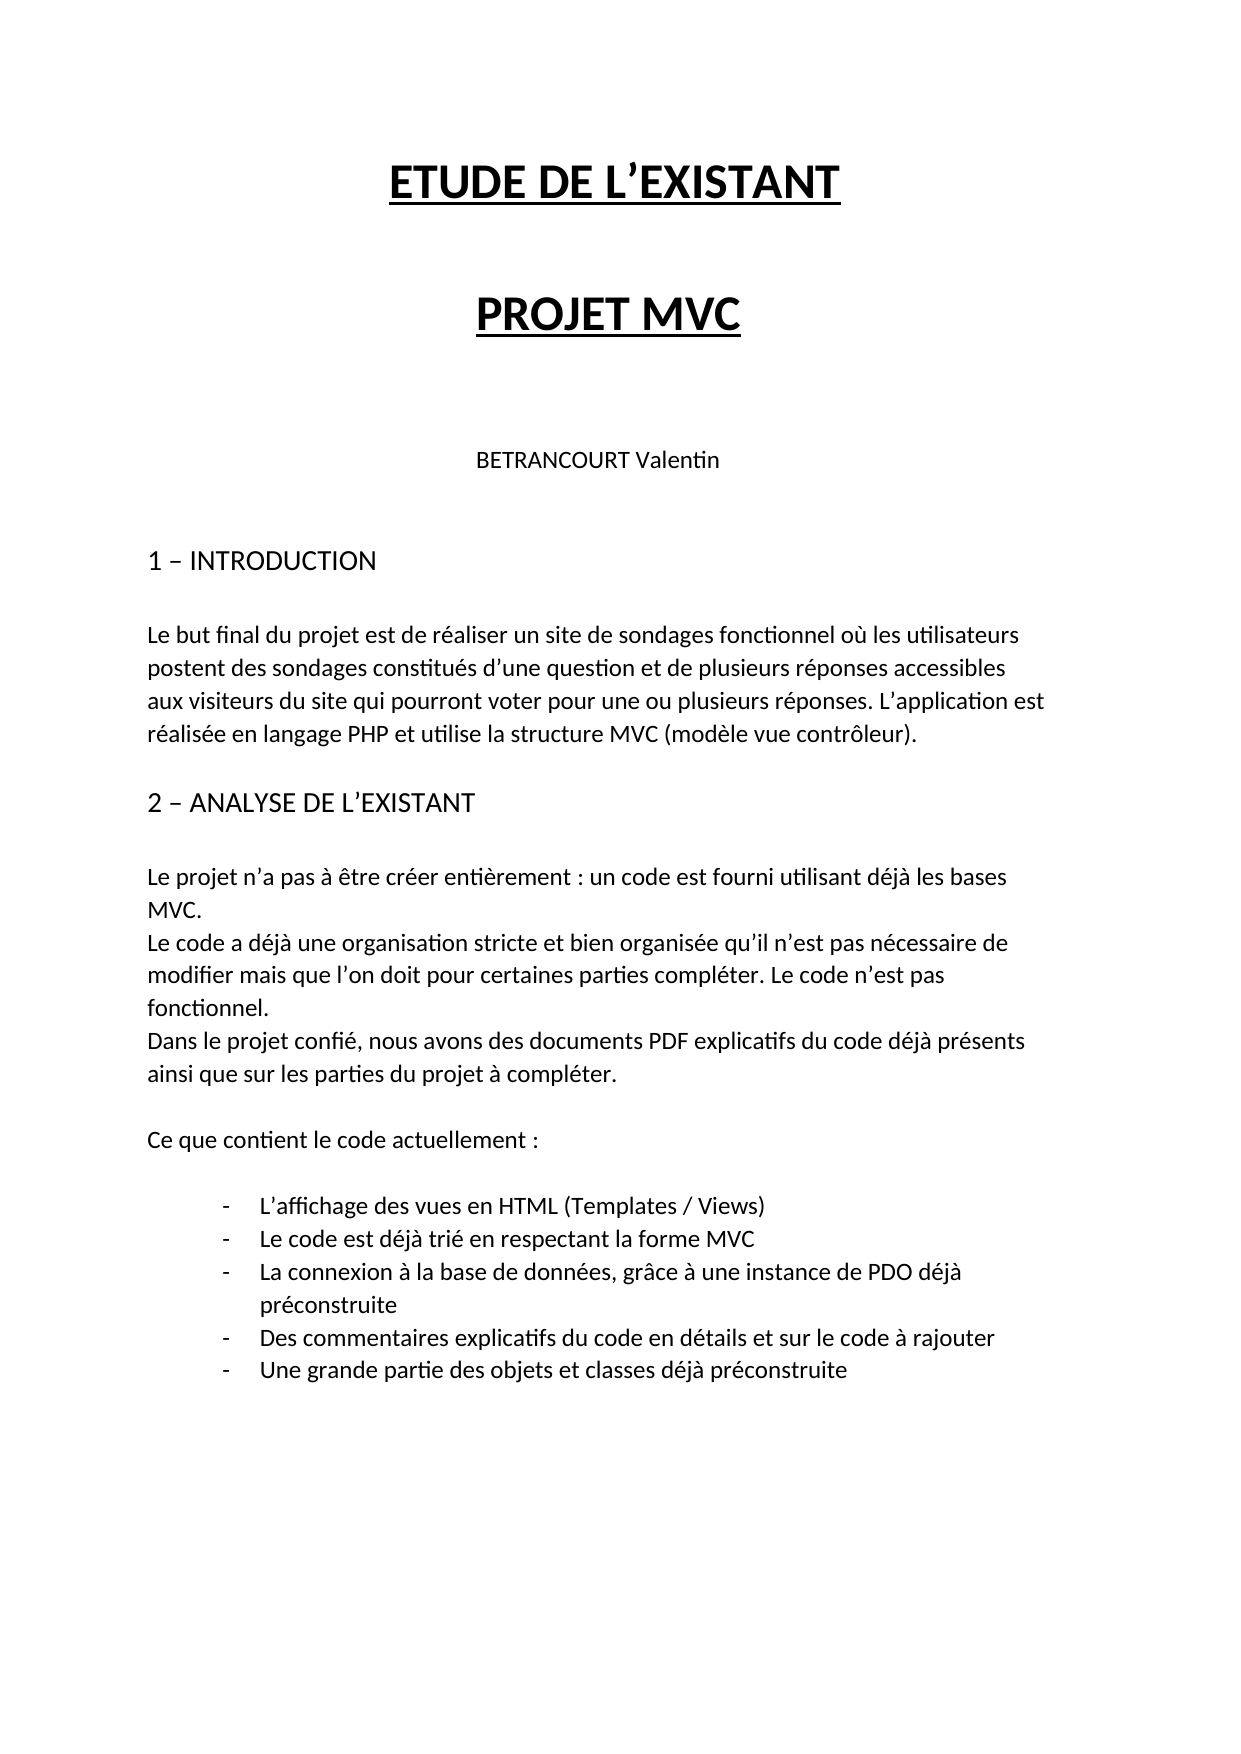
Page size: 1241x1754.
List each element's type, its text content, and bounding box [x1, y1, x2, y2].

text Le projet n’a pas à être créer entièrement : un code est fourni utilisant déjà les bases MVC. [147, 861, 1046, 924]
text Dans le projet confié, nous avons des documents PDF explicatifs du code déjà présents ainsi que sur les parties du projet à compléter. [147, 1025, 1046, 1089]
list Des commentaires explicatifs du code en détails et sur le code à rajouter [222, 1322, 1046, 1352]
text PROJET MVC [147, 282, 1046, 343]
text Ce que contient le code actuellement : [147, 1124, 1046, 1155]
text ETUDE DE L’EXISTANT [147, 150, 1046, 211]
list Une grande partie des objets et classes déjà préconstruite [222, 1354, 1046, 1385]
text 1 – INTRODUCTION [147, 542, 1046, 578]
list L’affichage des vues en HTML (Templates / Views) [222, 1190, 1046, 1221]
text Le but final du projet est de réaliser un site de sondages fonctionnel où les utilisateurs postent des sondages constitués d’une question et de plusieurs réponses accessibles aux visiteurs du site qui pourront voter pour une ou plusieurs réponses. L’application est réalisée en langage PHP et utilise la structure MVC (modèle vue contrôleur). [147, 619, 1046, 749]
text BETRANCOURT Valentin [147, 444, 1046, 474]
text 2 – ANALYSE DE L’EXISTANT [147, 784, 1046, 819]
list La connexion à la base de données, grâce à une instance de PDO déjà préconstruite [222, 1256, 1046, 1319]
list Le code est déjà trié en respectant la forme MVC [222, 1223, 1046, 1253]
text Le code a déjà une organisation stricte et bien organisée qu’il n’est pas nécessaire de modifier mais que l’on doit pour certaines parties compléter. Le code n’est pas fonctionnel. [147, 927, 1046, 1023]
